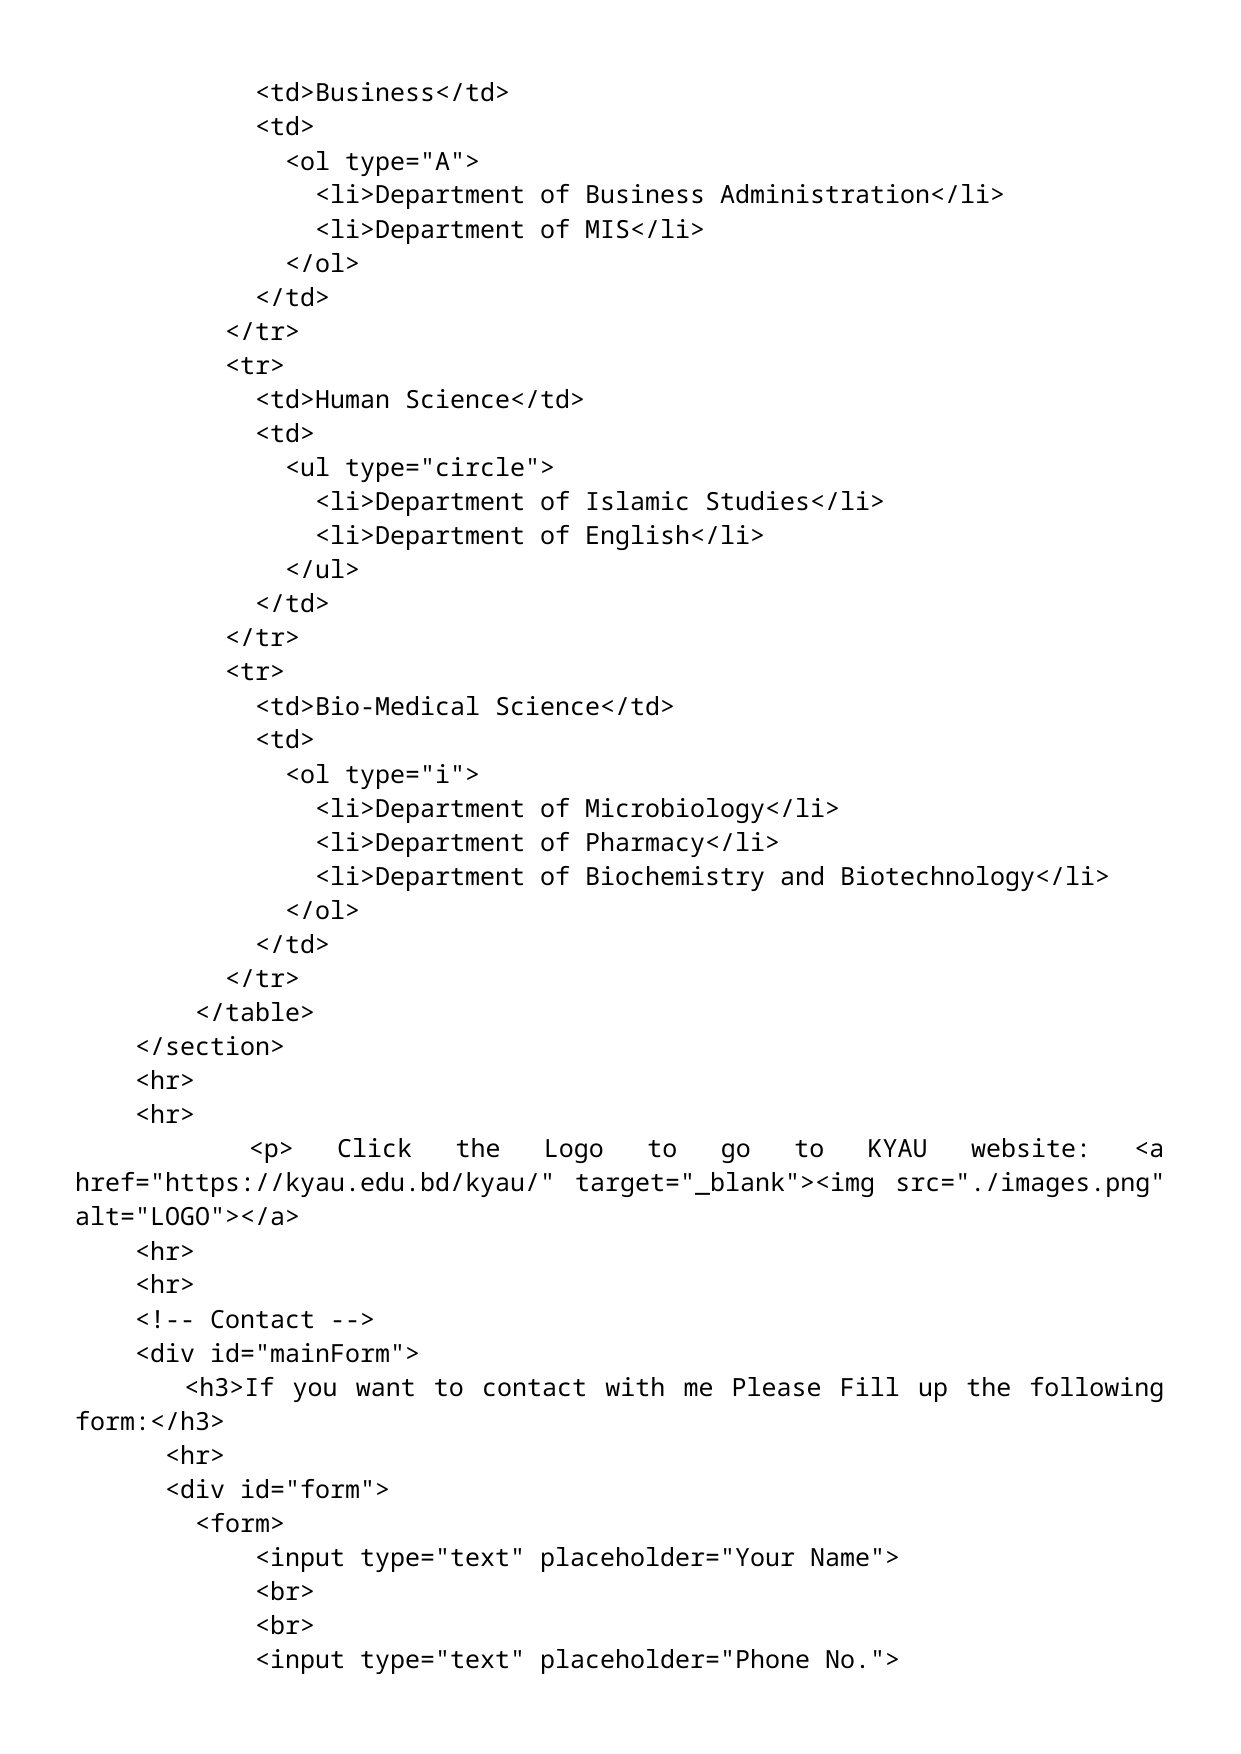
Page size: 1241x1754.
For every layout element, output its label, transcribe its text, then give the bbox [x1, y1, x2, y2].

text </table> [75, 995, 1165, 1029]
text </ol> [75, 892, 1165, 927]
text <hr> [75, 1063, 1165, 1097]
text <td>Human Science</td> [75, 382, 1165, 416]
text <h3>If you want to contact with me Please Fill up the following form:</h3> [75, 1369, 1165, 1437]
text <ul type="circle"> [75, 450, 1165, 484]
text <li>Department of Microbiology</li> [75, 790, 1165, 824]
text <li>Department of Biochemistry and Biotechnology</li> [75, 858, 1165, 892]
text <!-- Contact --> [75, 1301, 1165, 1335]
text <li>Department of Business Administration</li> [75, 177, 1165, 211]
text <li>Department of Pharmacy</li> [75, 824, 1165, 858]
text <br> [75, 1574, 1165, 1608]
text <hr> [75, 1437, 1165, 1472]
text </td> [75, 927, 1165, 961]
text <hr> [75, 1233, 1165, 1267]
text <li>Department of MIS</li> [75, 211, 1165, 245]
text <td> [75, 416, 1165, 450]
text <div id="mainForm"> [75, 1335, 1165, 1369]
text <td>Business</td> [75, 75, 1165, 109]
text <ol type="A"> [75, 143, 1165, 177]
text </section> [75, 1029, 1165, 1063]
text <tr> [75, 654, 1165, 688]
text <input type="text" placeholder="Phone No."> [75, 1642, 1165, 1676]
text </tr> [75, 620, 1165, 654]
text </tr> [75, 313, 1165, 347]
text </td> [75, 586, 1165, 620]
text <p> Click the Logo to go to KYAU website: <a href="https://kyau.edu.bd/kyau/" target="_blank"><img src="./images.png" alt="LOGO"></a> [75, 1131, 1165, 1233]
text <td> [75, 722, 1165, 756]
text <td> [75, 109, 1165, 143]
text <td>Bio-Medical Science</td> [75, 688, 1165, 722]
text <form> [75, 1506, 1165, 1540]
text <input type="text" placeholder="Your Name"> [75, 1540, 1165, 1574]
text </ul> [75, 552, 1165, 586]
text <ol type="i"> [75, 756, 1165, 790]
text <hr> [75, 1097, 1165, 1131]
text <li>Department of English</li> [75, 518, 1165, 552]
text <hr> [75, 1267, 1165, 1301]
text </ol> [75, 245, 1165, 279]
text <div id="form"> [75, 1472, 1165, 1506]
text <li>Department of Islamic Studies</li> [75, 484, 1165, 518]
text </td> [75, 279, 1165, 313]
text </tr> [75, 961, 1165, 995]
text <tr> [75, 347, 1165, 382]
text <br> [75, 1608, 1165, 1642]
